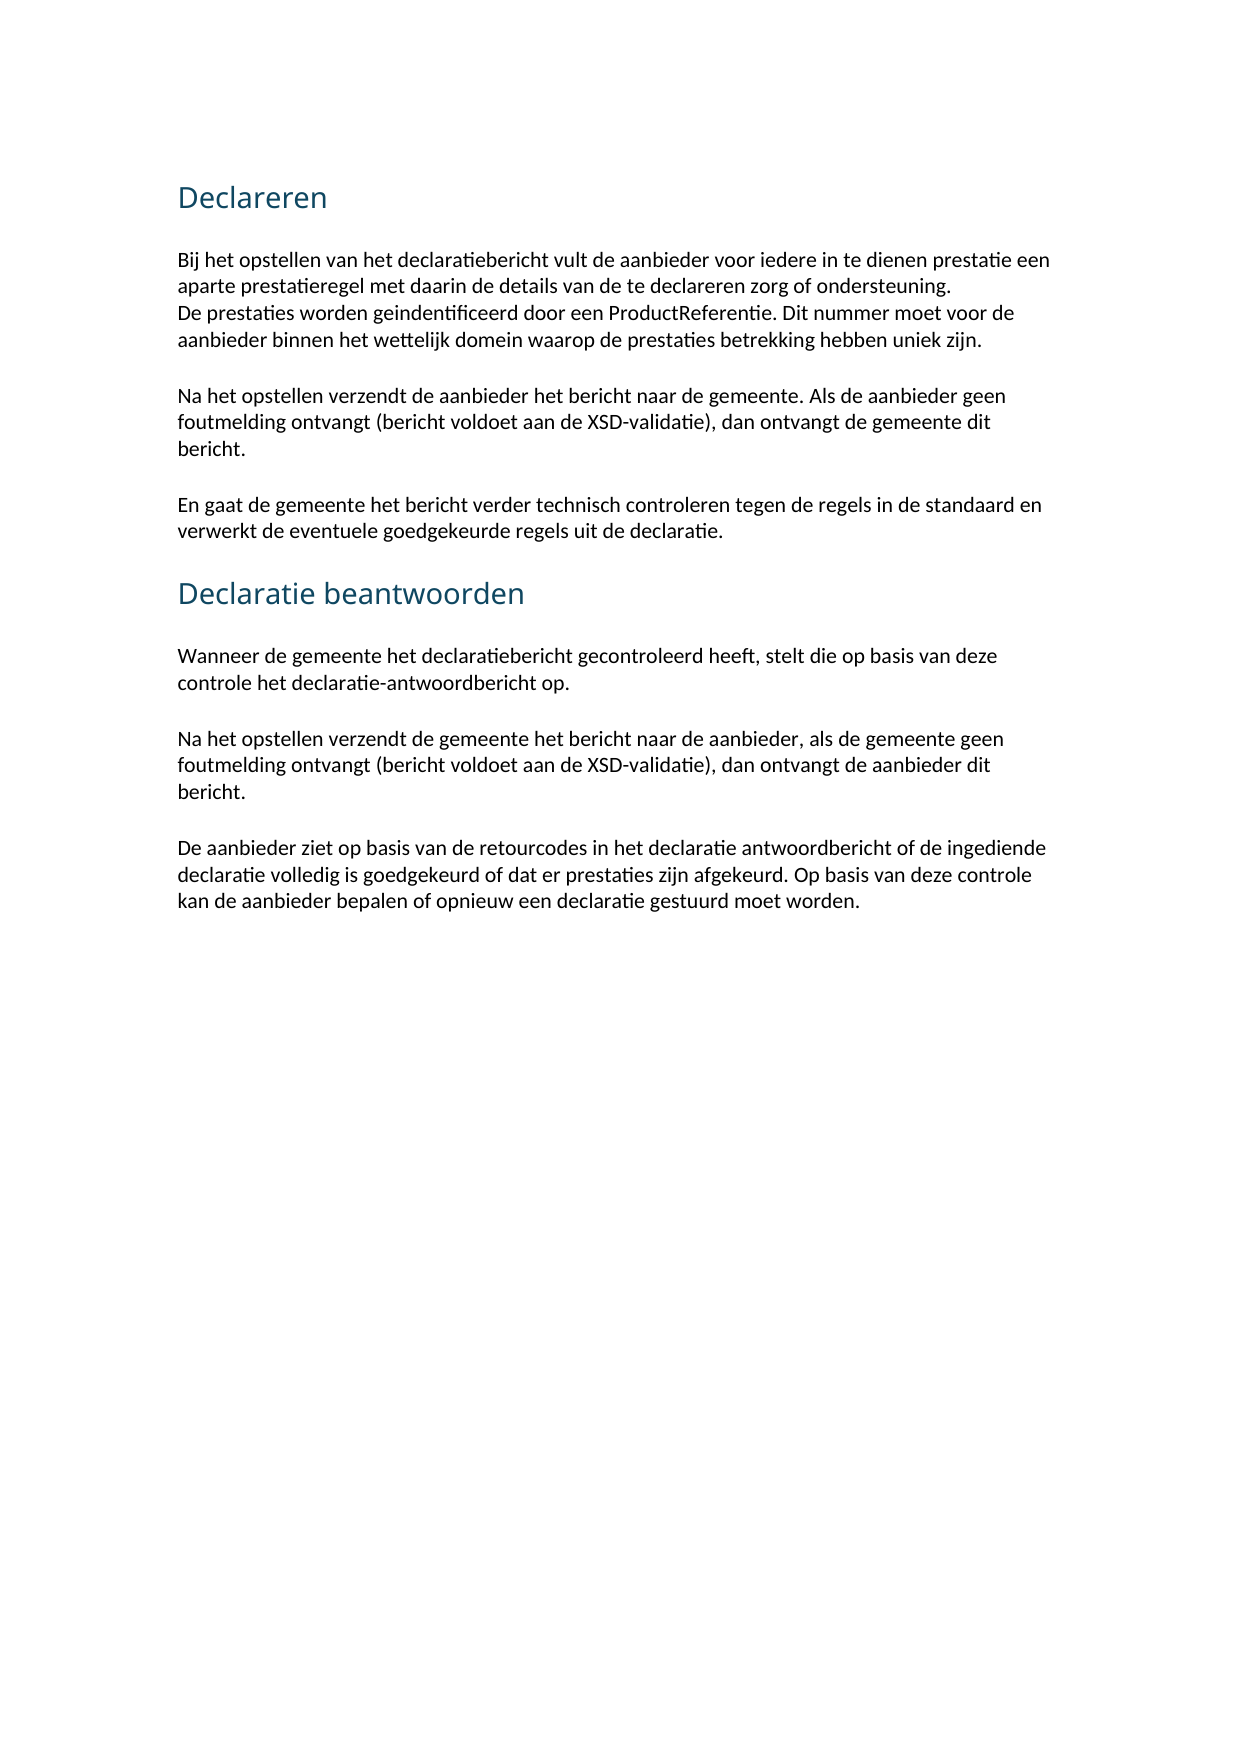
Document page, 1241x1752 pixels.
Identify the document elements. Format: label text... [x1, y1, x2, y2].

subtitle Declaratie beantwoorden [177, 573, 1063, 613]
text Na het opstellen verzendt de gemeente het bericht naar de aanbieder, als de gemeente geen foutmelding ontvangt (bericht voldoet aan de XSD-validatie), dan ontvangt de aanbieder dit bericht. [246, 725, 1063, 805]
text De aanbieder ziet op basis van de retourcodes in het declaratie antwoordbericht of de ingediende declaratie volledig is goedgekeurd of dat er prestaties zijn afgekeurd. Op basis van deze controle kan de aanbieder bepalen of opnieuw een declaratie gestuurd moet worden. [177, 834, 1063, 914]
text Na het opstellen verzendt de aanbieder het bericht naar de gemeente. Als de aanbieder geen foutmelding ontvangt (bericht voldoet aan de XSD-validatie), dan ontvangt de gemeente dit bericht. [177, 382, 1063, 462]
subtitle Declareren [177, 177, 1063, 217]
text Wanneer de gemeente het declaratiebericht gecontroleerd heeft, stelt die op basis van deze controle het declaratie-antwoordbericht op. [177, 642, 1063, 696]
text En gaat de gemeente het bericht verder technisch controleren tegen de regels in de standaard en verwerkt de eventuele goedgekeurde regels uit de declaratie. [724, 491, 1063, 544]
